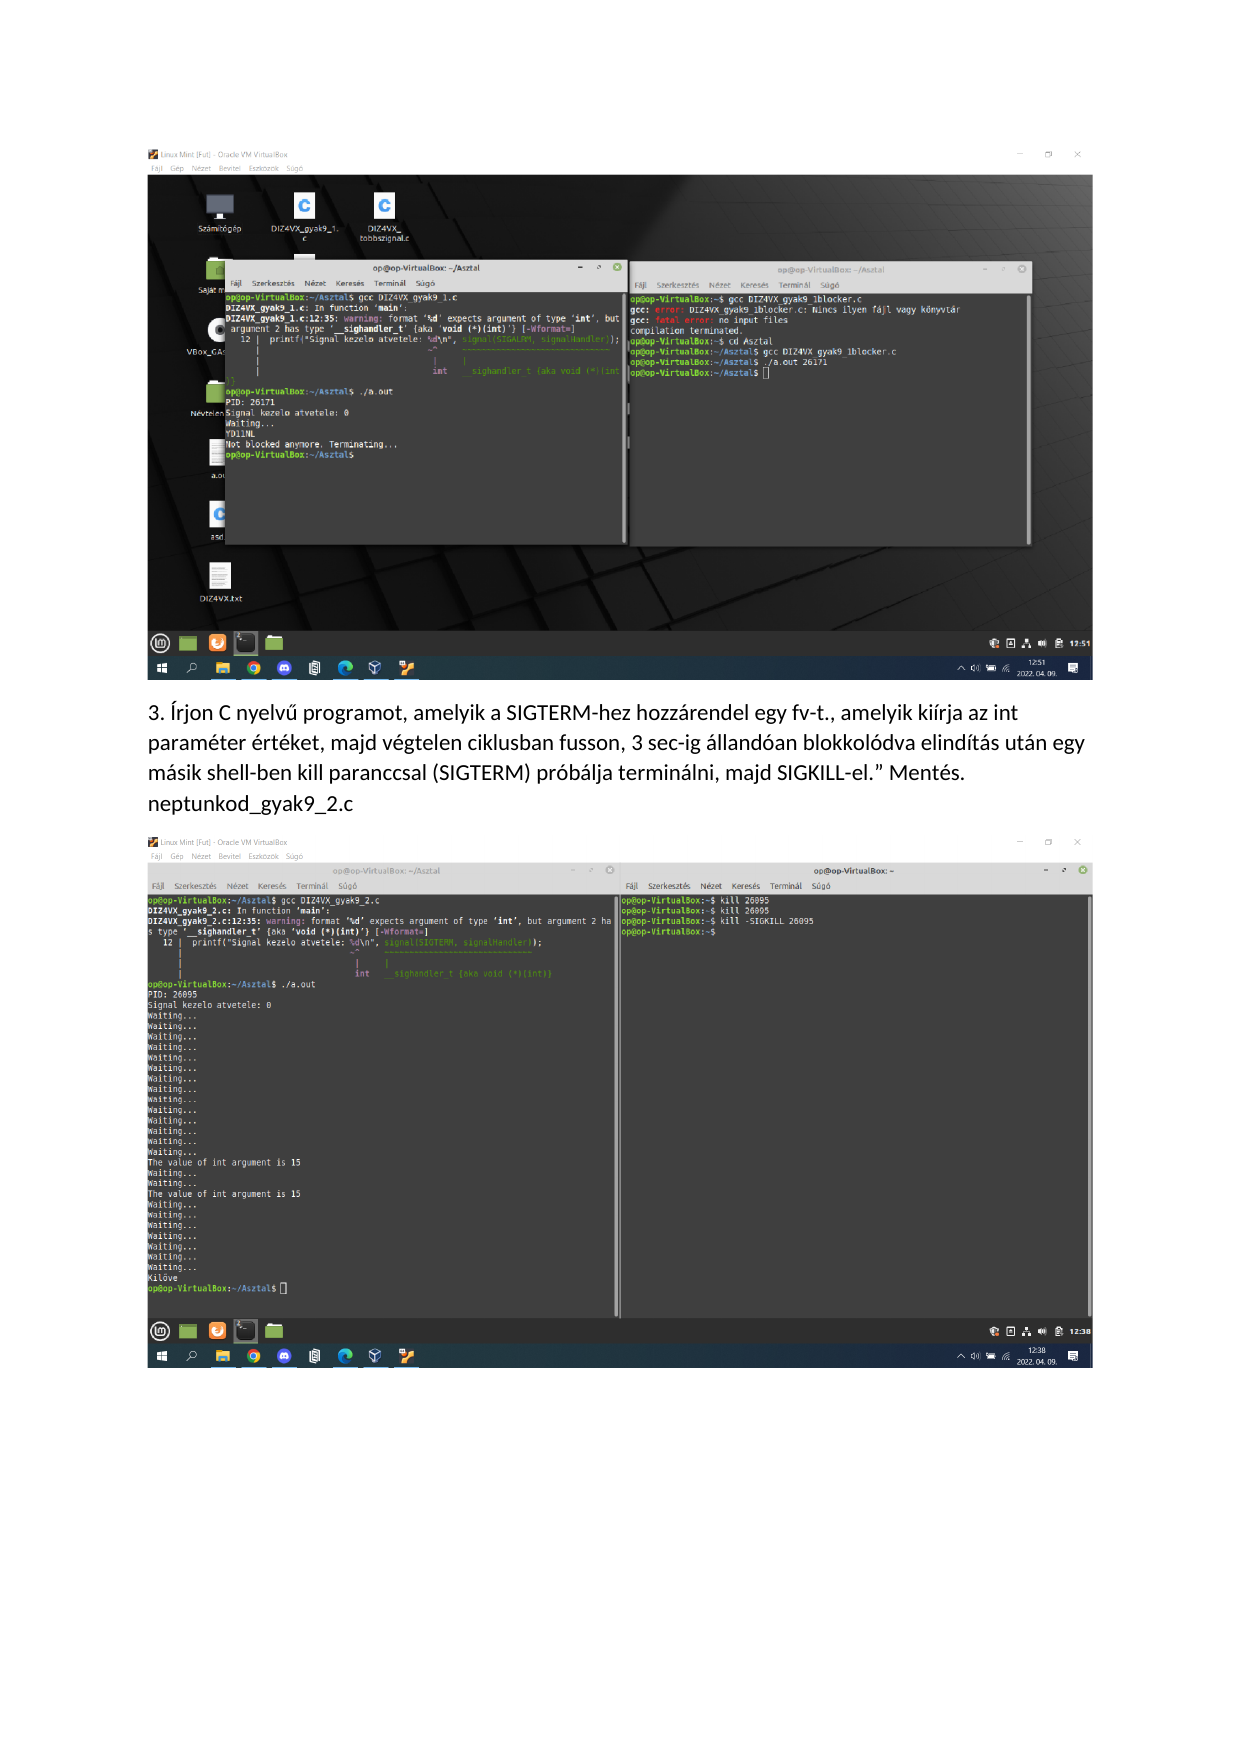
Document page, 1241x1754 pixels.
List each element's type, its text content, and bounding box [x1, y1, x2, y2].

text 3. Írjon C nyelvű programot, amelyik a SIGTERM-hez hozzárendel egy fv-t., amelyik kiírja az int paraméter értéket, majd végtelen ciklusban fusson, 3 sec-ig állandóan blokkolódva elindítás után egy másik shell-ben kill paranccsal (SIGTERM) próbálja terminálni, majd SIGKILL-el.” Mentés. neptunkod_gyak9_2.c [148, 698, 1093, 817]
picture [147, 835, 1093, 1368]
picture [147, 147, 1093, 680]
